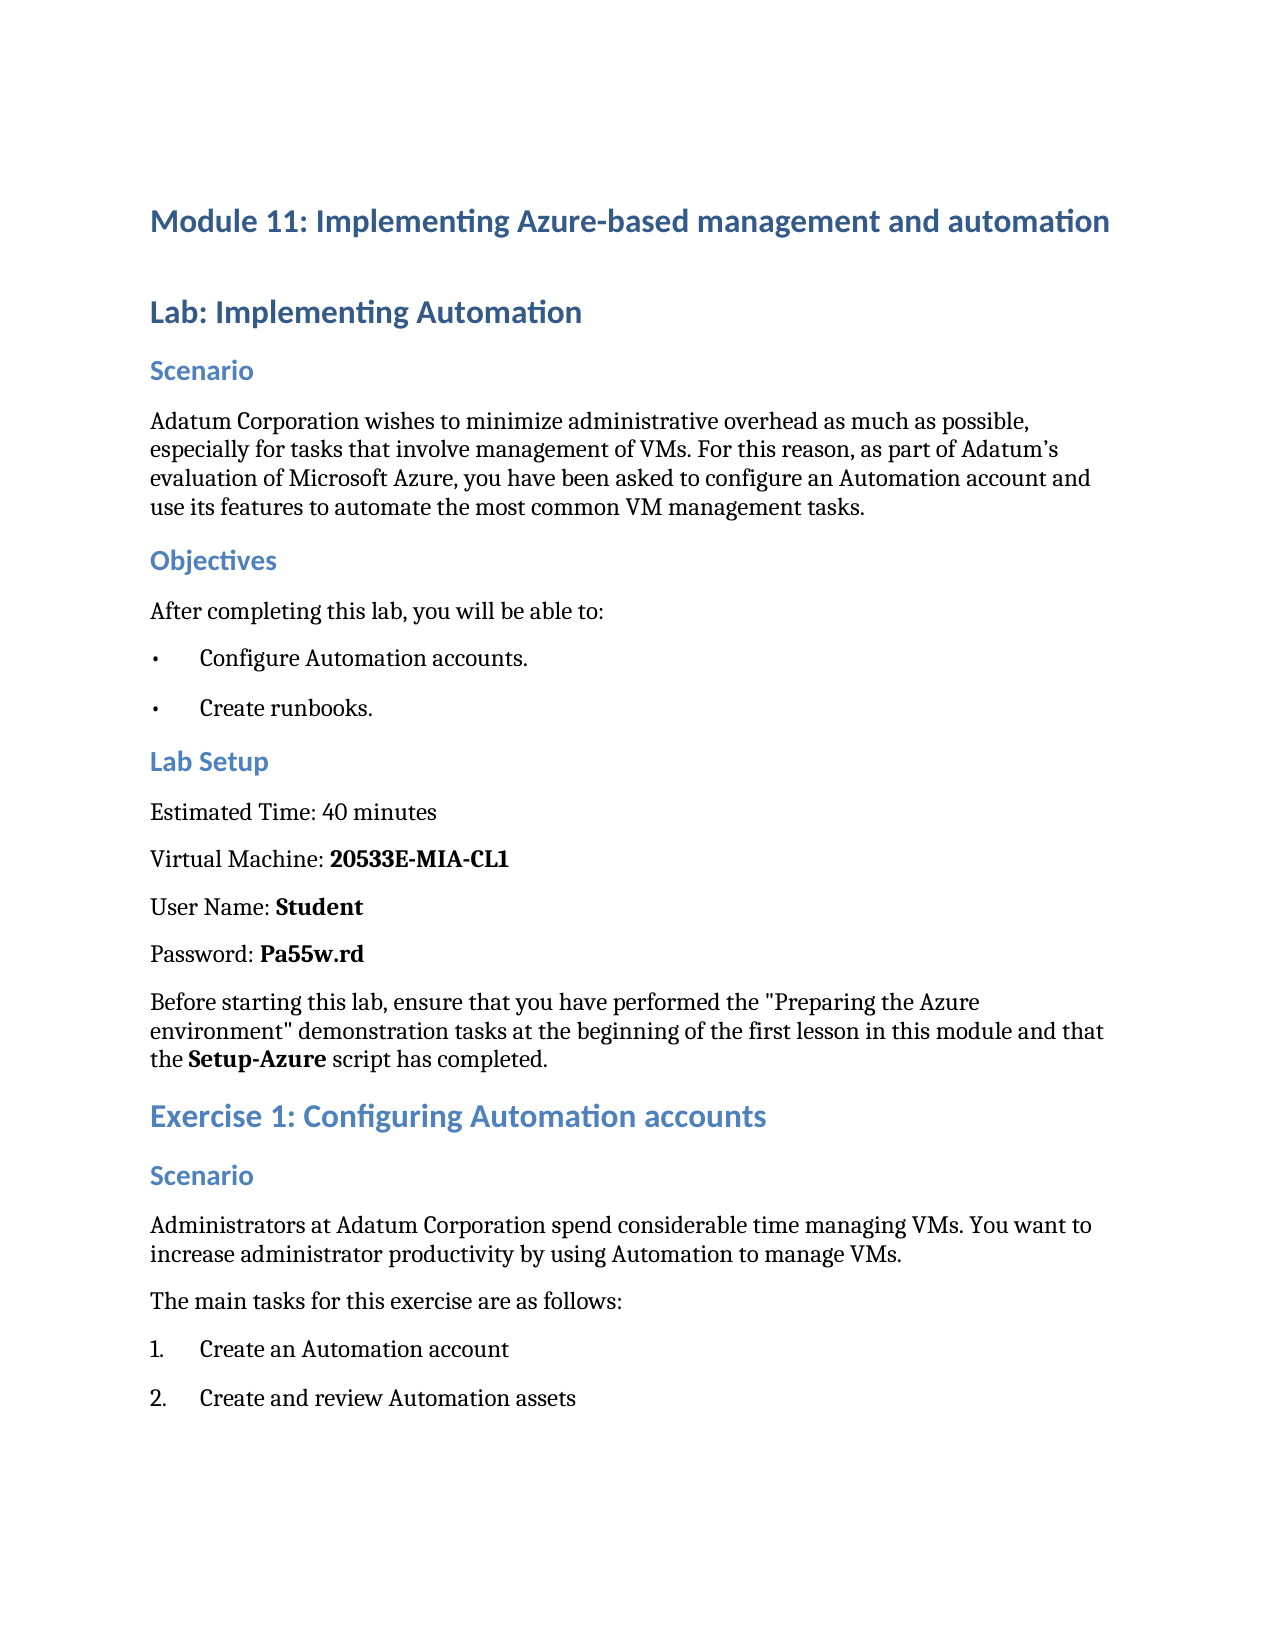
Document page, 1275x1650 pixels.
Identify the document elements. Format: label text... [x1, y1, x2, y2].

text Estimated Time: 40 minutes [150, 798, 1125, 827]
text Password: Pa55w.rd [150, 940, 1125, 969]
text Before starting this lab, ensure that you have performed the "Preparing the Azure environment" demonstration tasks at the beginning of the first lesson in this module and that the Setup-Azure script has completed. [150, 988, 1125, 1074]
subtitle Module 11: Implementing Azure-based management and automation [150, 200, 1125, 241]
subtitle Exercise 1: Configuring Automation accounts [150, 1095, 1125, 1136]
list Create an Automation account [150, 1335, 1125, 1363]
text Virtual Machine: 20533E-MIA-CL1 [150, 845, 1125, 874]
list Create and review Automation assets [150, 1384, 1125, 1413]
text Adatum Corporation wishes to minimize administrative overhead as much as possible, especially for tasks that involve management of VMs. For this reason, as part of Adatum’s evaluation of Microsoft Azure, you have been asked to configure an Automation account and use its features to automate the most common VM management tasks. [150, 407, 1125, 522]
subtitle Lab Setup [150, 743, 1125, 779]
subtitle Scenario [150, 352, 1125, 388]
subtitle Scenario [150, 1157, 1125, 1192]
subtitle Objectives [150, 542, 1125, 578]
text The main tasks for this exercise are as follows: [150, 1287, 1125, 1316]
text User Name: Student [150, 893, 1125, 922]
subtitle Lab: Implementing Automation [150, 291, 1125, 331]
list Configure Automation accounts. [150, 644, 1125, 673]
list Create runbooks. [150, 694, 1125, 723]
text Administrators at Adatum Corporation spend considerable time managing VMs. You want to increase administrator productivity by using Automation to manage VMs. [150, 1211, 1125, 1268]
text After completing this lab, you will be able to: [150, 597, 1125, 626]
